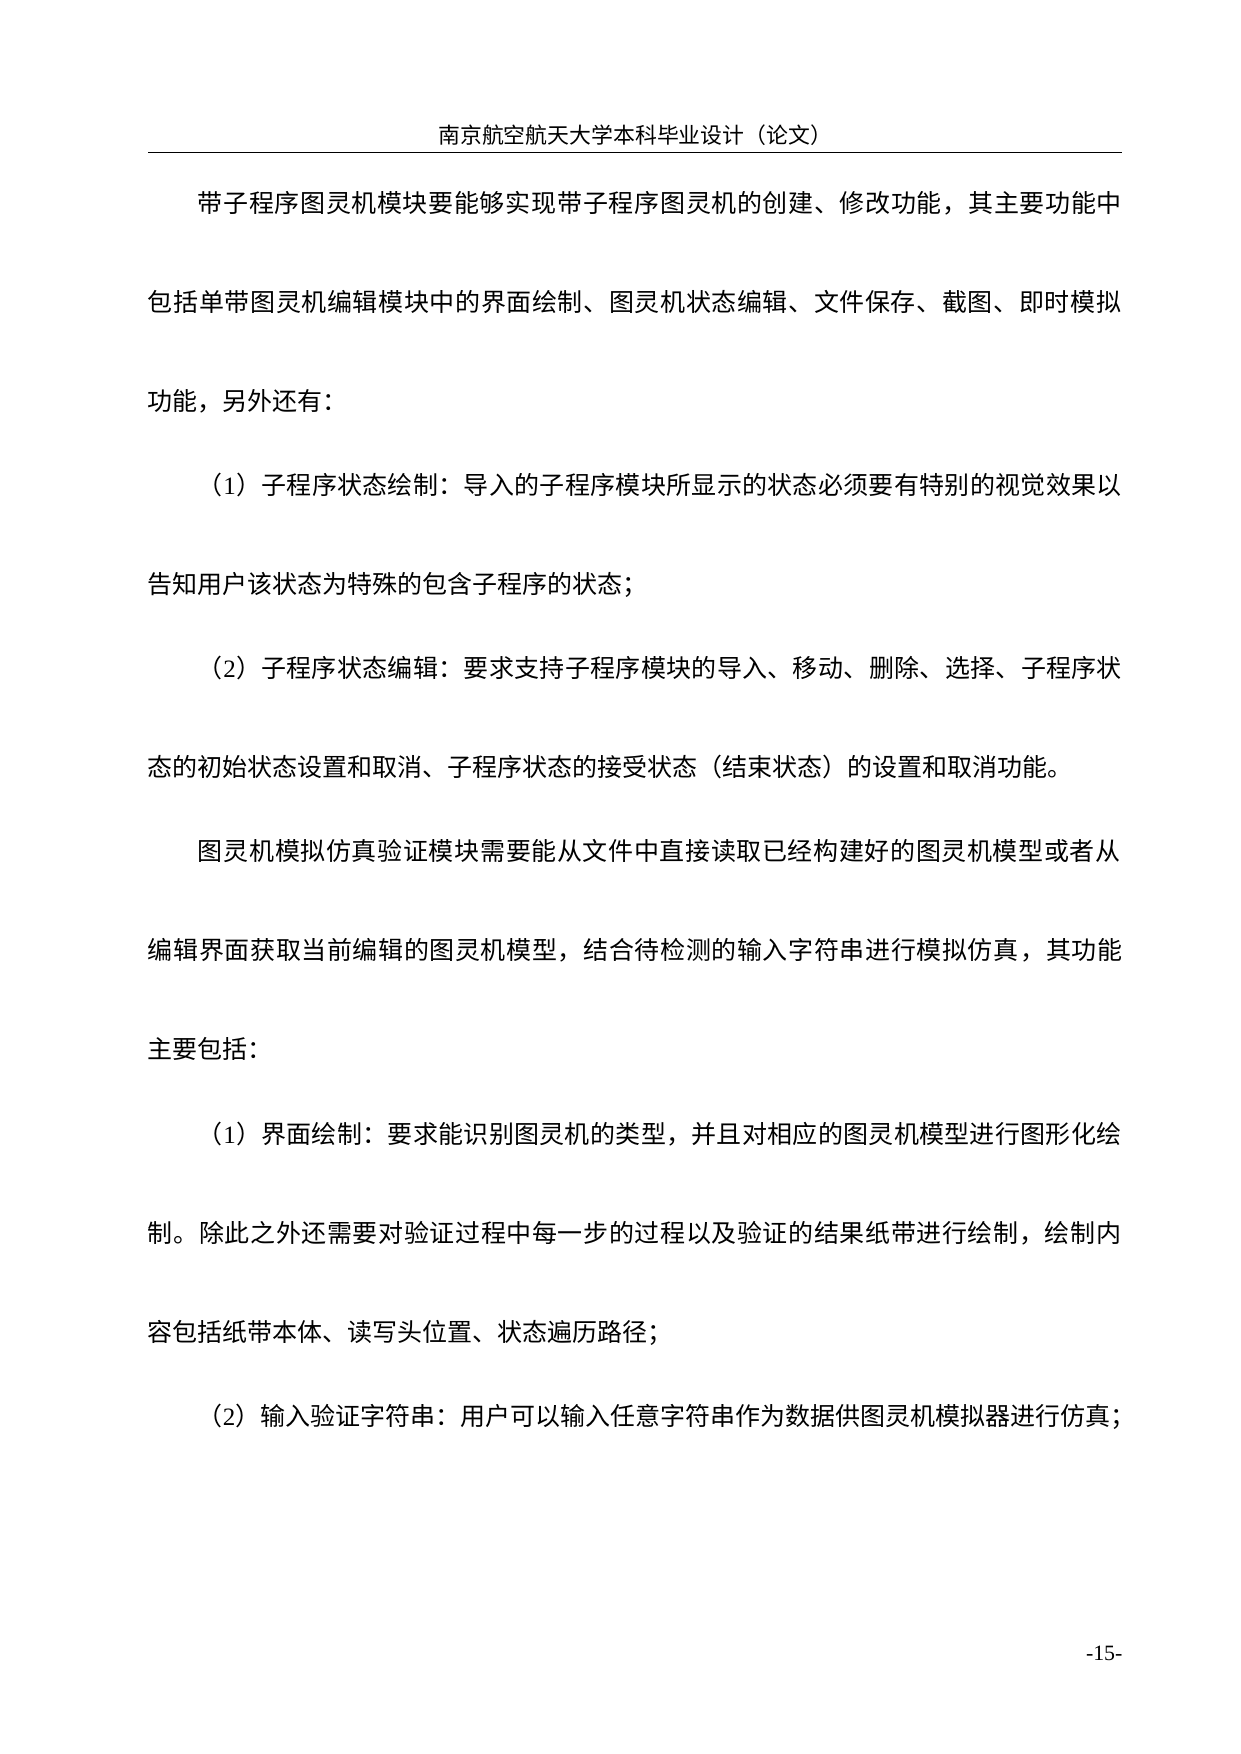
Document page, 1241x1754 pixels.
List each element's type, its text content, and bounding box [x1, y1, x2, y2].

text 图灵机模拟仿真验证模块需要能从文件中直接读取已经构建好的图灵机模型或者从编辑界面获取当前编辑的图灵机模型，结合待检测的输入字符串进行模拟仿真，其功能主要包括： [148, 817, 1122, 1081]
text （1）子程序状态绘制：导入的子程序模块所显示的状态必须要有特别的视觉效果以告知用户该状态为特殊的包含子程序的状态； [148, 450, 1122, 616]
text 带子程序图灵机模块要能够实现带子程序图灵机的创建、修改功能，其主要功能中包括单带图灵机编辑模块中的界面绘制、图灵机状态编辑、文件保存、截图、即时模拟功能，另外还有： [148, 168, 1122, 432]
text （2）输入验证字符串：用户可以输入任意字符串作为数据供图灵机模拟器进行仿真； [148, 1381, 1122, 1447]
text （2）子程序状态编辑：要求支持子程序模块的导入、移动、删除、选择、子程序状态的初始状态设置和取消、子程序状态的接受状态（结束状态）的设置和取消功能。 [148, 634, 1122, 799]
text （1）界面绘制：要求能识别图灵机的类型，并且对相应的图灵机模型进行图形化绘制。除此之外还需要对验证过程中每一步的过程以及验证的结果纸带进行绘制，绘制内容包括纸带本体、读写头位置、状态遍历路径； [148, 1099, 1122, 1363]
